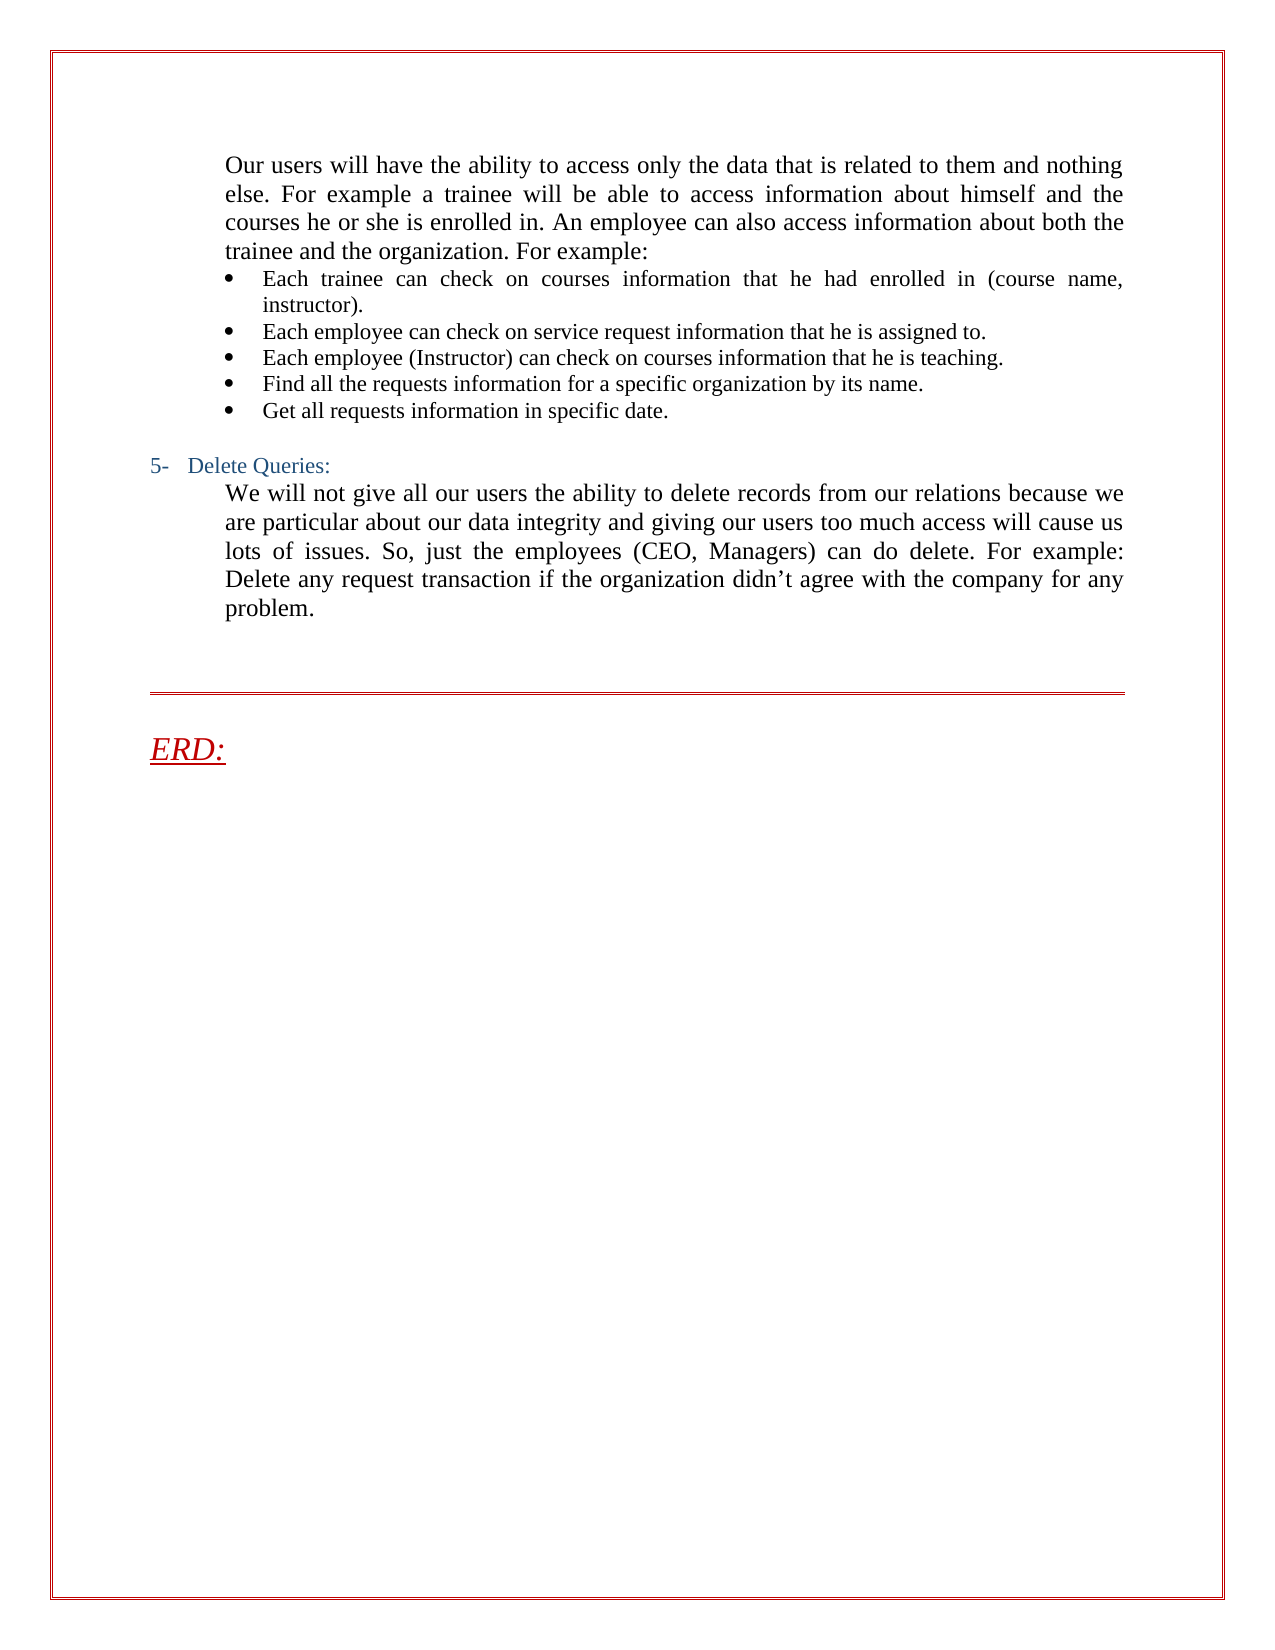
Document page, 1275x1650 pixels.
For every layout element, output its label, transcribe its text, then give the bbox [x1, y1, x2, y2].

text Our users will have the ability to access only the data that is related to them and nothing else. For example a trainee will be able to access information about himself and the courses he or she is enrolled in. An employee can also access information about both the trainee and the organization. For example: [225, 150, 1125, 265]
list Delete Queries: [150, 452, 1125, 478]
text ERD: [150, 729, 1125, 768]
list Find all the requests information for a specific organization by its name. [225, 370, 1125, 397]
list Get all requests information in specific date. [225, 397, 1125, 423]
list Each trainee can check on courses information that he had enrolled in (course name, instructor). [225, 265, 1125, 318]
list Each employee can check on service request information that he is assigned to. [225, 318, 1125, 344]
list Each employee (Instructor) can check on courses information that he is teaching. [225, 344, 1125, 370]
text We will not give all our users the ability to delete records from our relations because we are particular about our data integrity and giving our users too much access will cause us lots of issues. So, just the employees (CEO, Managers) can do delete. For example: Delete any request transaction if the organization didn’t agree with the company for any problem. [225, 478, 1125, 622]
